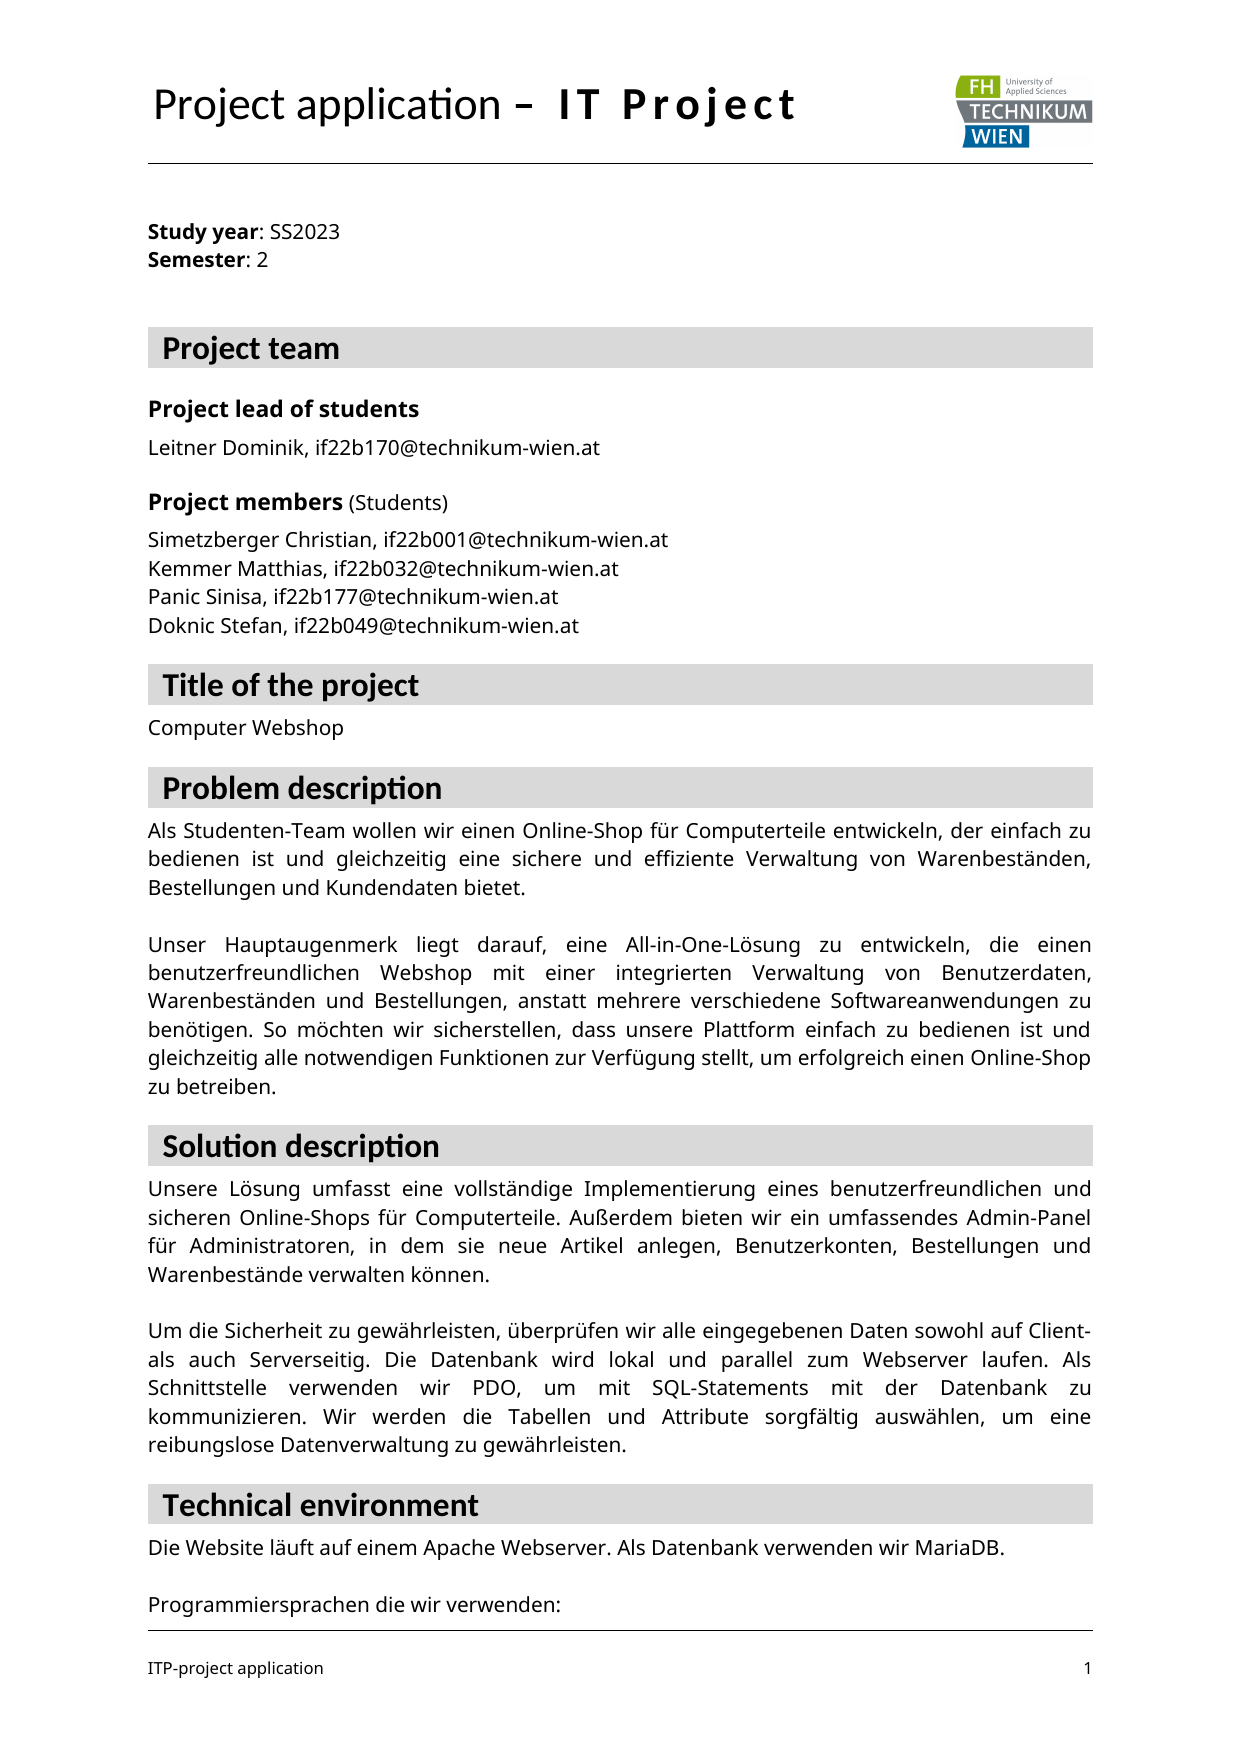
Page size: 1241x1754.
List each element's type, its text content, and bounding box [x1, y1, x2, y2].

text Study year: SS2023 [148, 217, 1093, 245]
subtitle Solution description [148, 1125, 1093, 1166]
text Unser Hauptaugenmerk liegt darauf, eine All-in-One-Lösung zu entwickeln, die einen benutzerfreundlichen Webshop mit einer integrierten Verwaltung von Benutzerdaten, Warenbeständen und Bestellungen, anstatt mehrere verschiedene Softwareanwendungen zu benötigen. So möchten wir sicherstellen, dass unsere Plattform einfach zu bedienen ist und gleichzeitig alle notwendigen Funktionen zur Verfügung stellt, um erfolgreich einen Online-Shop zu betreiben. [148, 930, 1093, 1100]
subtitle Title of the project [148, 664, 1093, 705]
text Programmiersprachen die wir verwenden: [148, 1590, 1093, 1618]
text Semester: 2 [148, 245, 1093, 274]
text Leitner Dominik, if22b170@technikum-wien.at [148, 433, 1093, 461]
text Simetzberger Christian, if22b001@technikum-wien.at [148, 526, 1093, 554]
subtitle Problem description [148, 767, 1093, 808]
subtitle Technical environment [148, 1484, 1093, 1524]
subtitle Project team [148, 327, 1093, 368]
text Unsere Lösung umfasst eine vollständige Implementierung eines benutzerfreundlichen und sicheren Online-Shops für Computerteile. Außerdem bieten wir ein umfassendes Admin-Panel für Administratoren, in dem sie neue Artikel anlegen, Benutzerkonten, Bestellungen und Warenbestände verwalten können. [148, 1174, 1093, 1288]
text Als Studenten-Team wollen wir einen Online-Shop für Computerteile entwickeln, der einfach zu bedienen ist und gleichzeitig eine sichere und effiziente Verwaltung von Warenbeständen, Bestellungen und Kundendaten bietet. [148, 816, 1093, 901]
subtitle Project lead of students [148, 393, 1093, 424]
text Kemmer Matthias, if22b032@technikum-wien.at [148, 554, 1093, 582]
text Computer Webshop [148, 713, 1093, 742]
text Um die Sicherheit zu gewährleisten, überprüfen wir alle eingegebenen Daten sowohl auf Client- als auch Serverseitig. Die Datenbank wird lokal und parallel zum Webserver laufen. Als Schnittstelle verwenden wir PDO, um mit SQL-Statements mit der Datenbank zu kommunizieren. Wir werden die Tabellen und Attribute sorgfältig auswählen, um eine reibungslose Datenverwaltung zu gewährleisten. [148, 1317, 1093, 1459]
subtitle Project members (Students) [148, 486, 1093, 517]
text Panic Sinisa, if22b177@technikum-wien.at [148, 582, 1093, 611]
text Doknic Stefan, if22b049@technikum-wien.at [148, 611, 1093, 639]
text Die Website läuft auf einem Apache Webserver. Als Datenbank verwenden wir MariaDB. [148, 1533, 1093, 1561]
picture [955, 75, 1093, 148]
